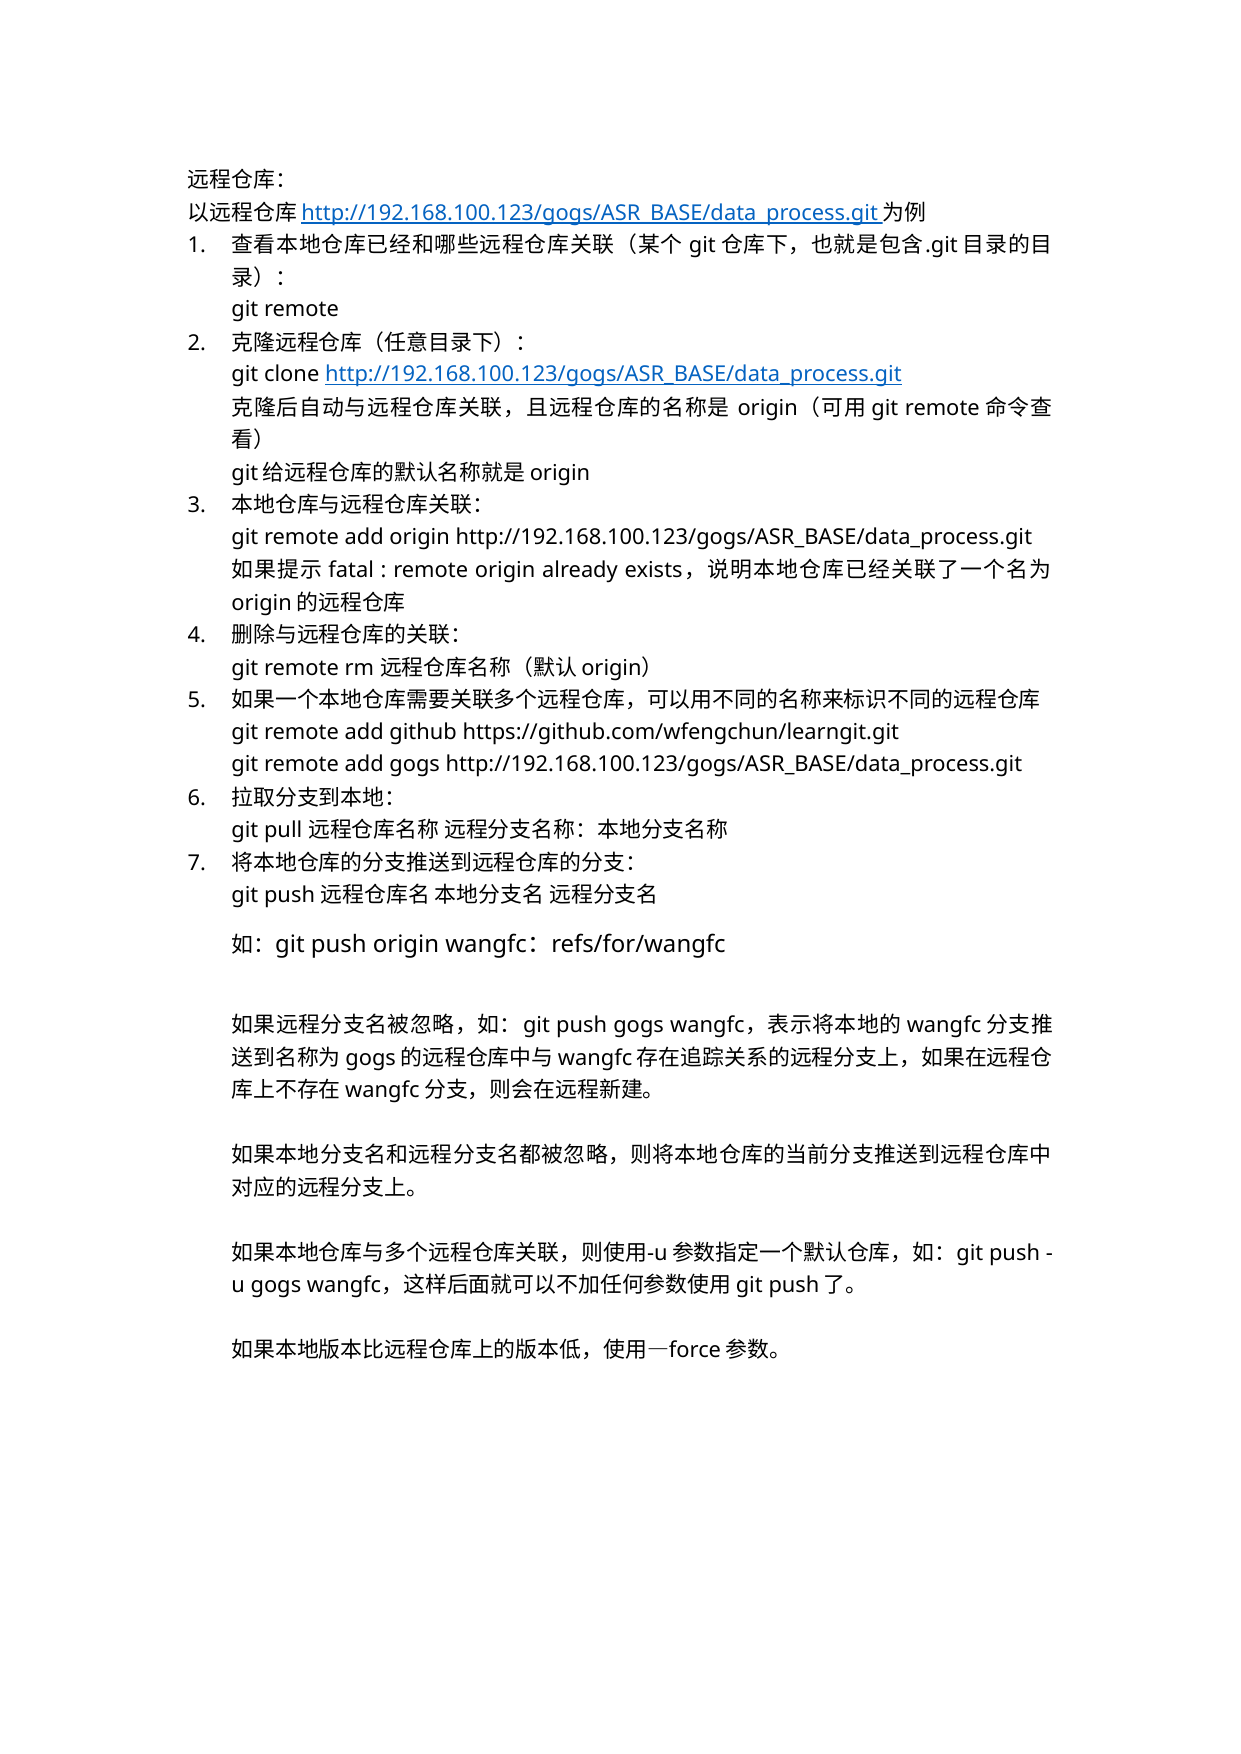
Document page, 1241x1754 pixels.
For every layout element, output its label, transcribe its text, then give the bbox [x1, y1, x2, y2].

list git给远程仓库的默认名称就是origin [231, 454, 1053, 487]
list 如果本地分支名和远程分支名都被忽略，则将本地仓库的当前分支推送到远程仓库中对应的远程分支上。 [231, 1137, 1053, 1202]
list git push 远程仓库名 本地分支名 远程分支名 [231, 877, 1053, 909]
text 以远程仓库http://192.168.100.123/gogs/ASR_BASE/data_process.git为例 [187, 194, 1053, 227]
text 远程仓库： [187, 162, 1053, 194]
list git clone http://192.168.100.123/gogs/ASR_BASE/data_process.git [231, 357, 1053, 389]
list git remote [231, 292, 1053, 324]
list git remote add gogs http://192.168.100.123/gogs/ASR_BASE/data_process.git [231, 747, 1053, 779]
list git remote add origin http://192.168.100.123/gogs/ASR_BASE/data_process.git [231, 519, 1053, 552]
list 克隆远程仓库（任意目录下）： [187, 324, 1053, 357]
list git remote rm 远程仓库名称（默认origin） [231, 649, 1053, 682]
list git remote add github https://github.com/wfengchun/learngit.git [231, 714, 1053, 747]
list 将本地仓库的分支推送到远程仓库的分支： [187, 844, 1053, 877]
list 拉取分支到本地： [187, 779, 1053, 812]
list 删除与远程仓库的关联： [187, 617, 1053, 649]
list 如果提示fatal : remote origin already exists，说明本地仓库已经关联了一个名为origin的远程仓库 [231, 552, 1053, 617]
list git pull 远程仓库名称 远程分支名称：本地分支名称 [231, 812, 1053, 844]
list 如果本地仓库与多个远程仓库关联，则使用-u参数指定一个默认仓库，如：git push -u gogs wangfc，这样后面就可以不加任何参数使用git push了。 [231, 1234, 1053, 1299]
list 如果远程分支名被忽略，如：git push gogs wangfc，表示将本地的wangfc分支推送到名称为gogs的远程仓库中与wangfc存在追踪关系的远程分支上，如果在远程仓库上不存在wangfc分支，则会在远程新建。 [231, 1007, 1053, 1104]
list 如果本地版本比远程仓库上的版本低，使用—force参数。 [231, 1332, 1053, 1364]
list 查看本地仓库已经和哪些远程仓库关联（某个git仓库下，也就是包含.git目录的目录）： [187, 227, 1053, 292]
list 如果一个本地仓库需要关联多个远程仓库，可以用不同的名称来标识不同的远程仓库 [187, 682, 1053, 714]
list 本地仓库与远程仓库关联： [187, 487, 1053, 519]
list 如：git push origin wangfc：refs/for/wangfc [231, 909, 1053, 974]
list 克隆后自动与远程仓库关联，且远程仓库的名称是origin（可用git remote命令查看） [231, 389, 1053, 454]
